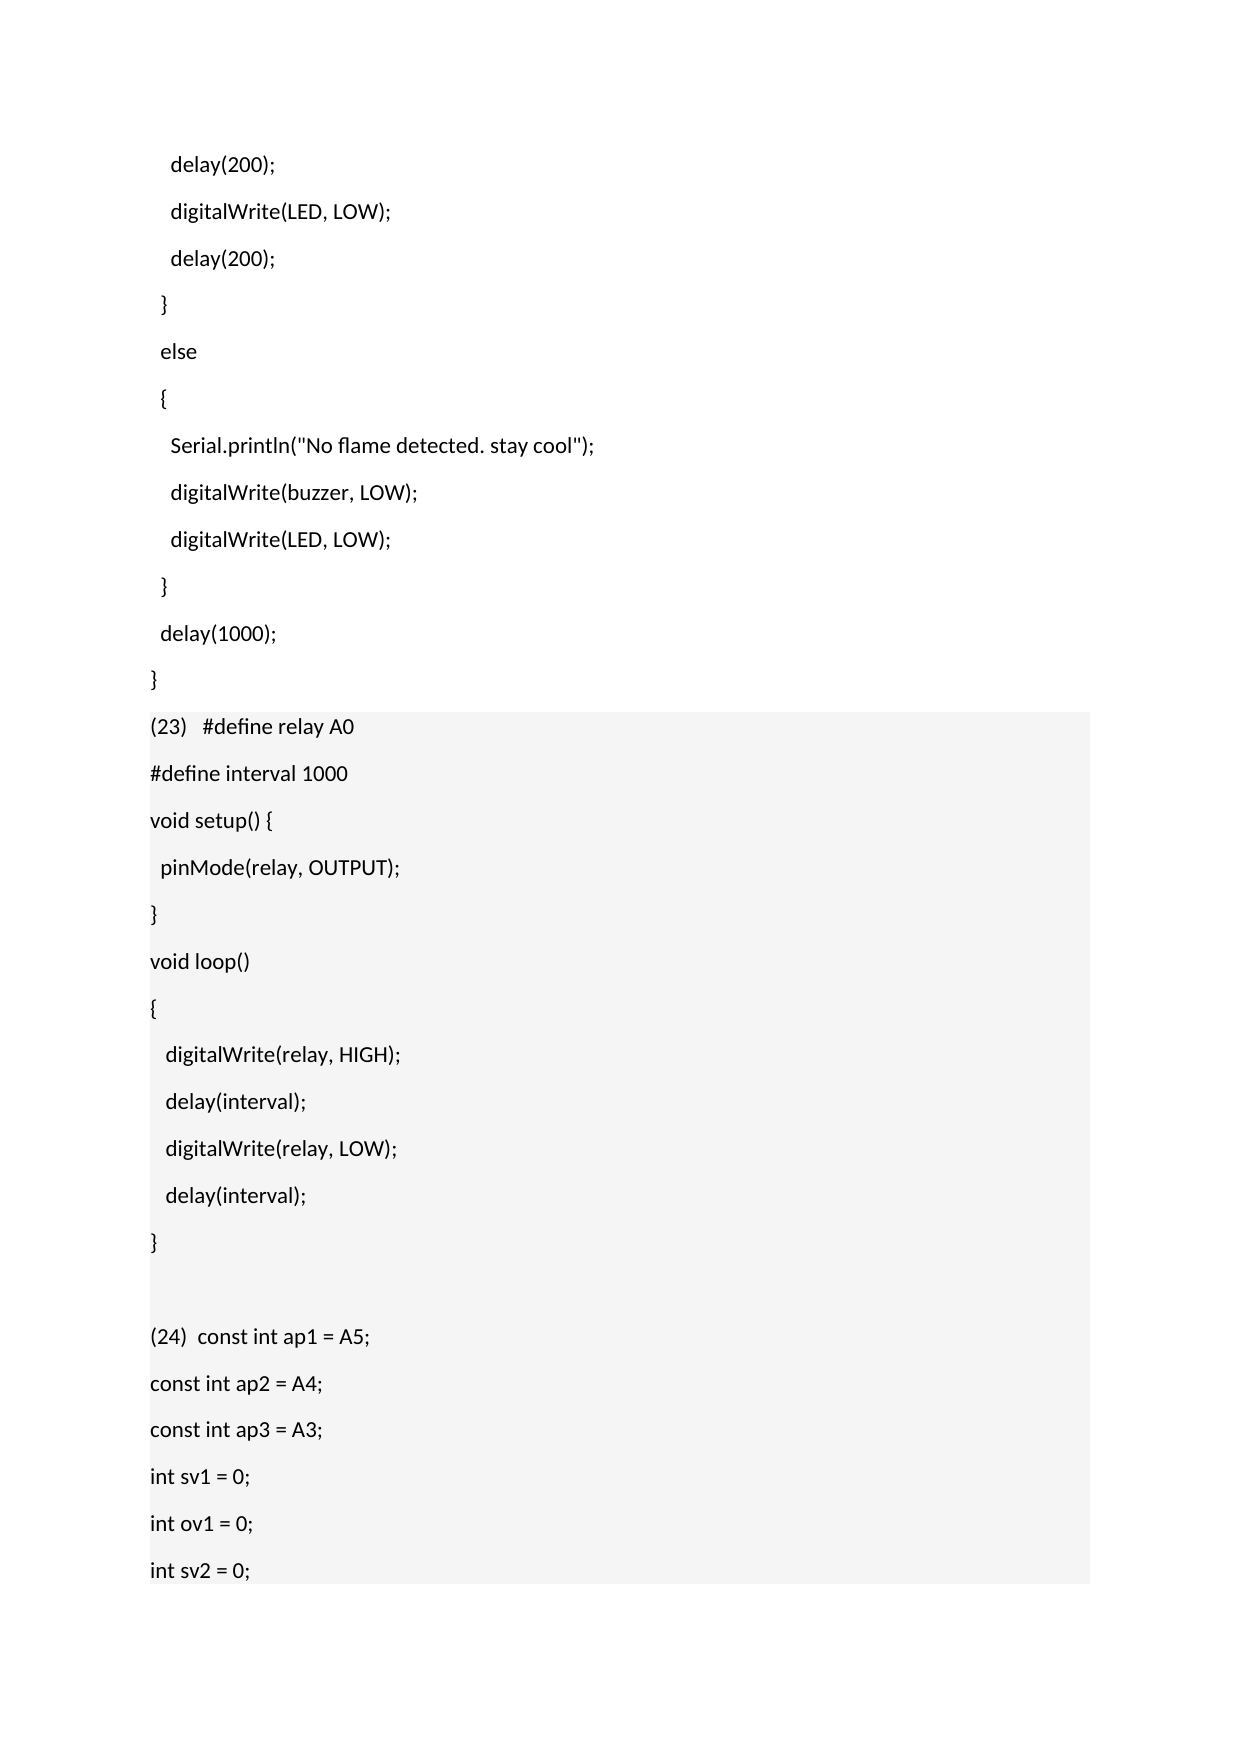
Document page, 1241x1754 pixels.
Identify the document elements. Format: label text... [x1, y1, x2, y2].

text digitalWrite(relay, HIGH); [150, 1041, 1090, 1069]
text int sv2 = 0; [150, 1556, 1090, 1584]
text (23) #define relay A0 [150, 712, 1090, 741]
text Serial.println("No flame detected. stay cool"); [150, 431, 1090, 459]
text int ov1 = 0; [150, 1509, 1090, 1537]
text digitalWrite(LED, LOW); [150, 525, 1090, 553]
text digitalWrite(relay, LOW); [150, 1134, 1090, 1162]
text delay(200); [150, 244, 1090, 272]
text void setup() { [150, 806, 1090, 834]
text #define interval 1000 [150, 759, 1090, 787]
text } [150, 900, 1090, 928]
text digitalWrite(buzzer, LOW); [150, 478, 1090, 506]
text } [150, 1228, 1090, 1256]
text digitalWrite(LED, LOW); [150, 197, 1090, 225]
text delay(200); [150, 150, 1090, 178]
text const int ap3 = A3; [150, 1416, 1090, 1444]
text } [150, 572, 1090, 600]
text } [150, 291, 1090, 319]
text pinMode(relay, OUTPUT); [150, 853, 1090, 881]
text const int ap2 = A4; [150, 1369, 1090, 1397]
text delay(interval); [150, 1087, 1090, 1116]
text int sv1 = 0; [150, 1462, 1090, 1491]
text { [150, 384, 1090, 412]
text else [150, 337, 1090, 366]
text { [150, 994, 1090, 1022]
text void loop() [150, 947, 1090, 975]
text } [150, 666, 1090, 694]
text (24) const int ap1 = A5; [150, 1322, 1090, 1350]
text delay(1000); [150, 619, 1090, 647]
text delay(interval); [150, 1181, 1090, 1209]
